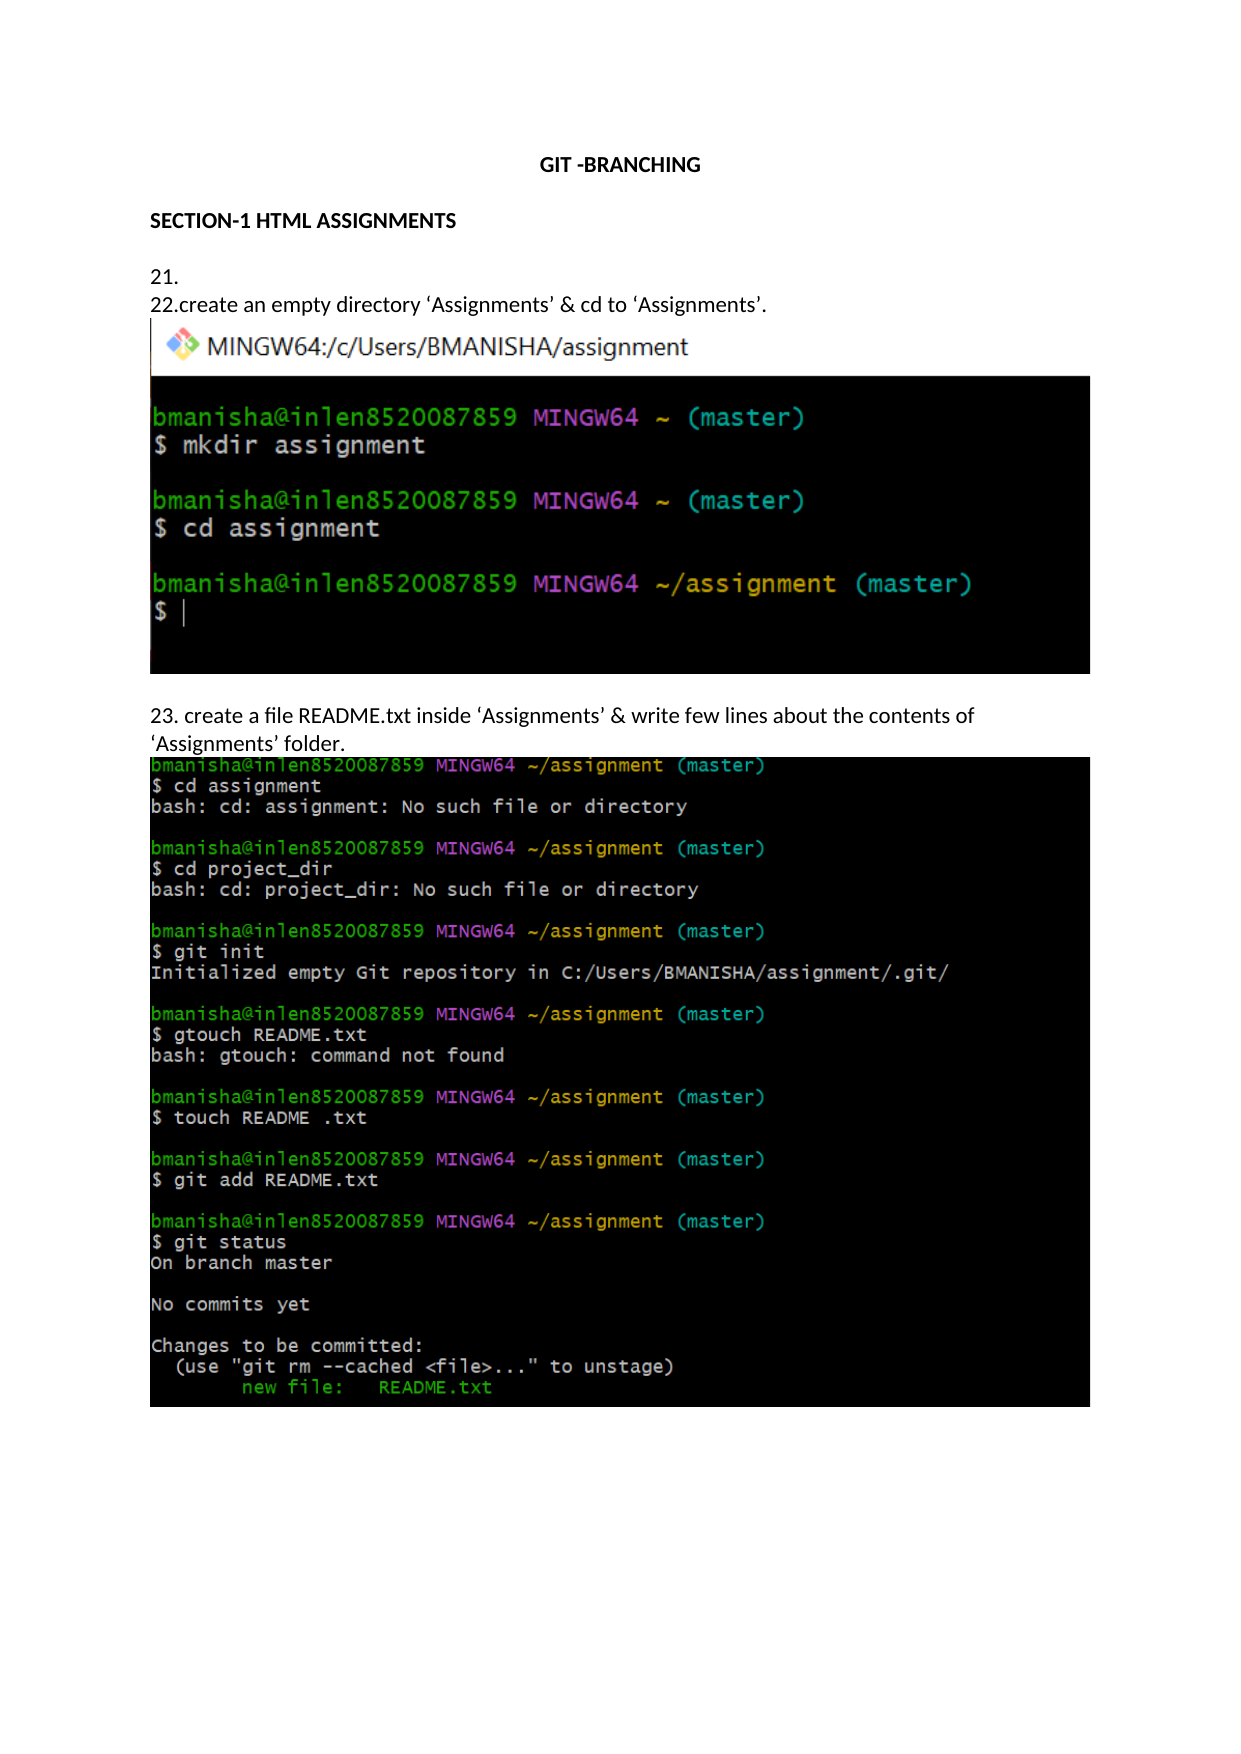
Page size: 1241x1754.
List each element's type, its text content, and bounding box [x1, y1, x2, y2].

text 22.create an empty directory ‘Assignments’ & cd to ‘Assignments’. [150, 290, 1090, 318]
text 21. [150, 262, 1090, 290]
text GIT -BRANCHING [150, 150, 1090, 178]
text 23. create a file README.txt inside ‘Assignments’ & write few lines about the contents of ‘Assignments’ folder. [150, 701, 1090, 757]
text SECTION-1 HTML ASSIGNMENTS [150, 206, 1090, 234]
picture [150, 318, 1091, 674]
picture [150, 757, 1091, 1407]
